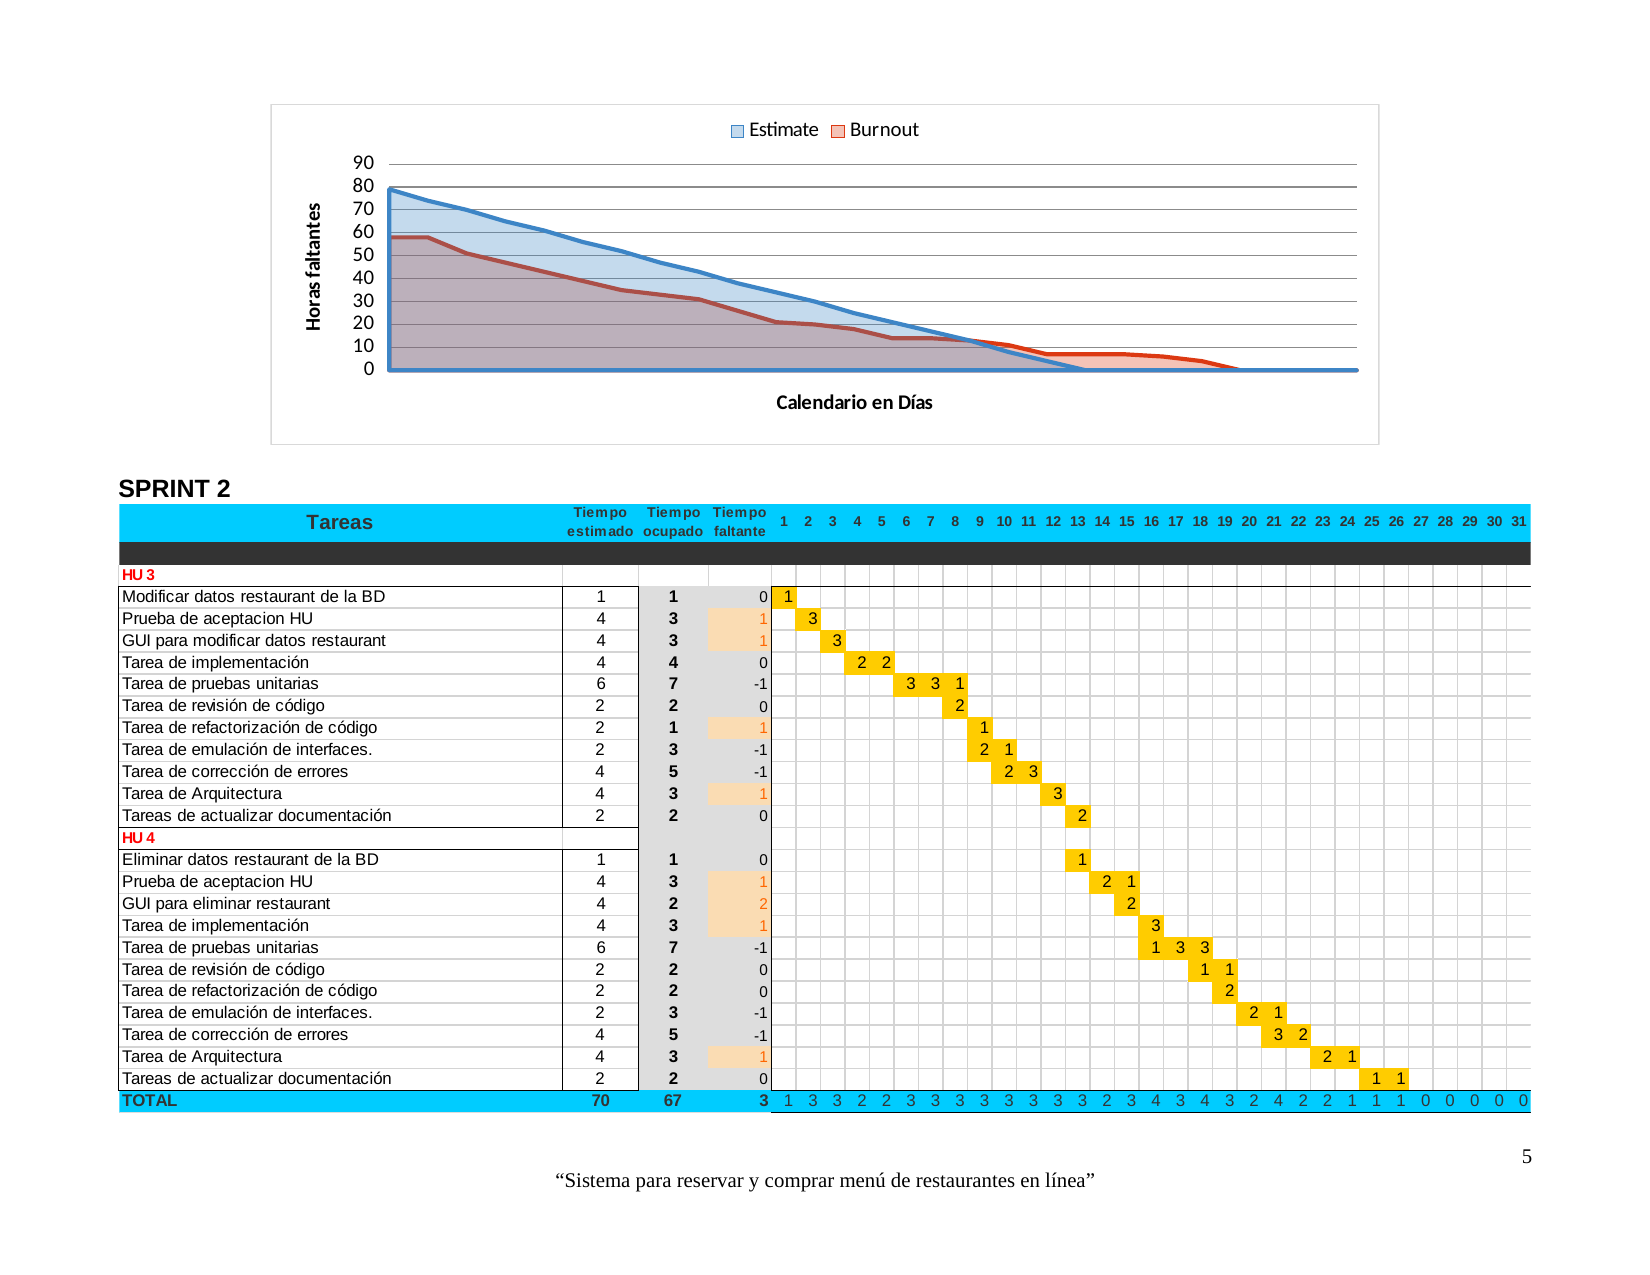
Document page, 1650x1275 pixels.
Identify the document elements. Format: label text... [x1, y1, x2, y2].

text SPRINT 2 [118, 474, 1532, 503]
